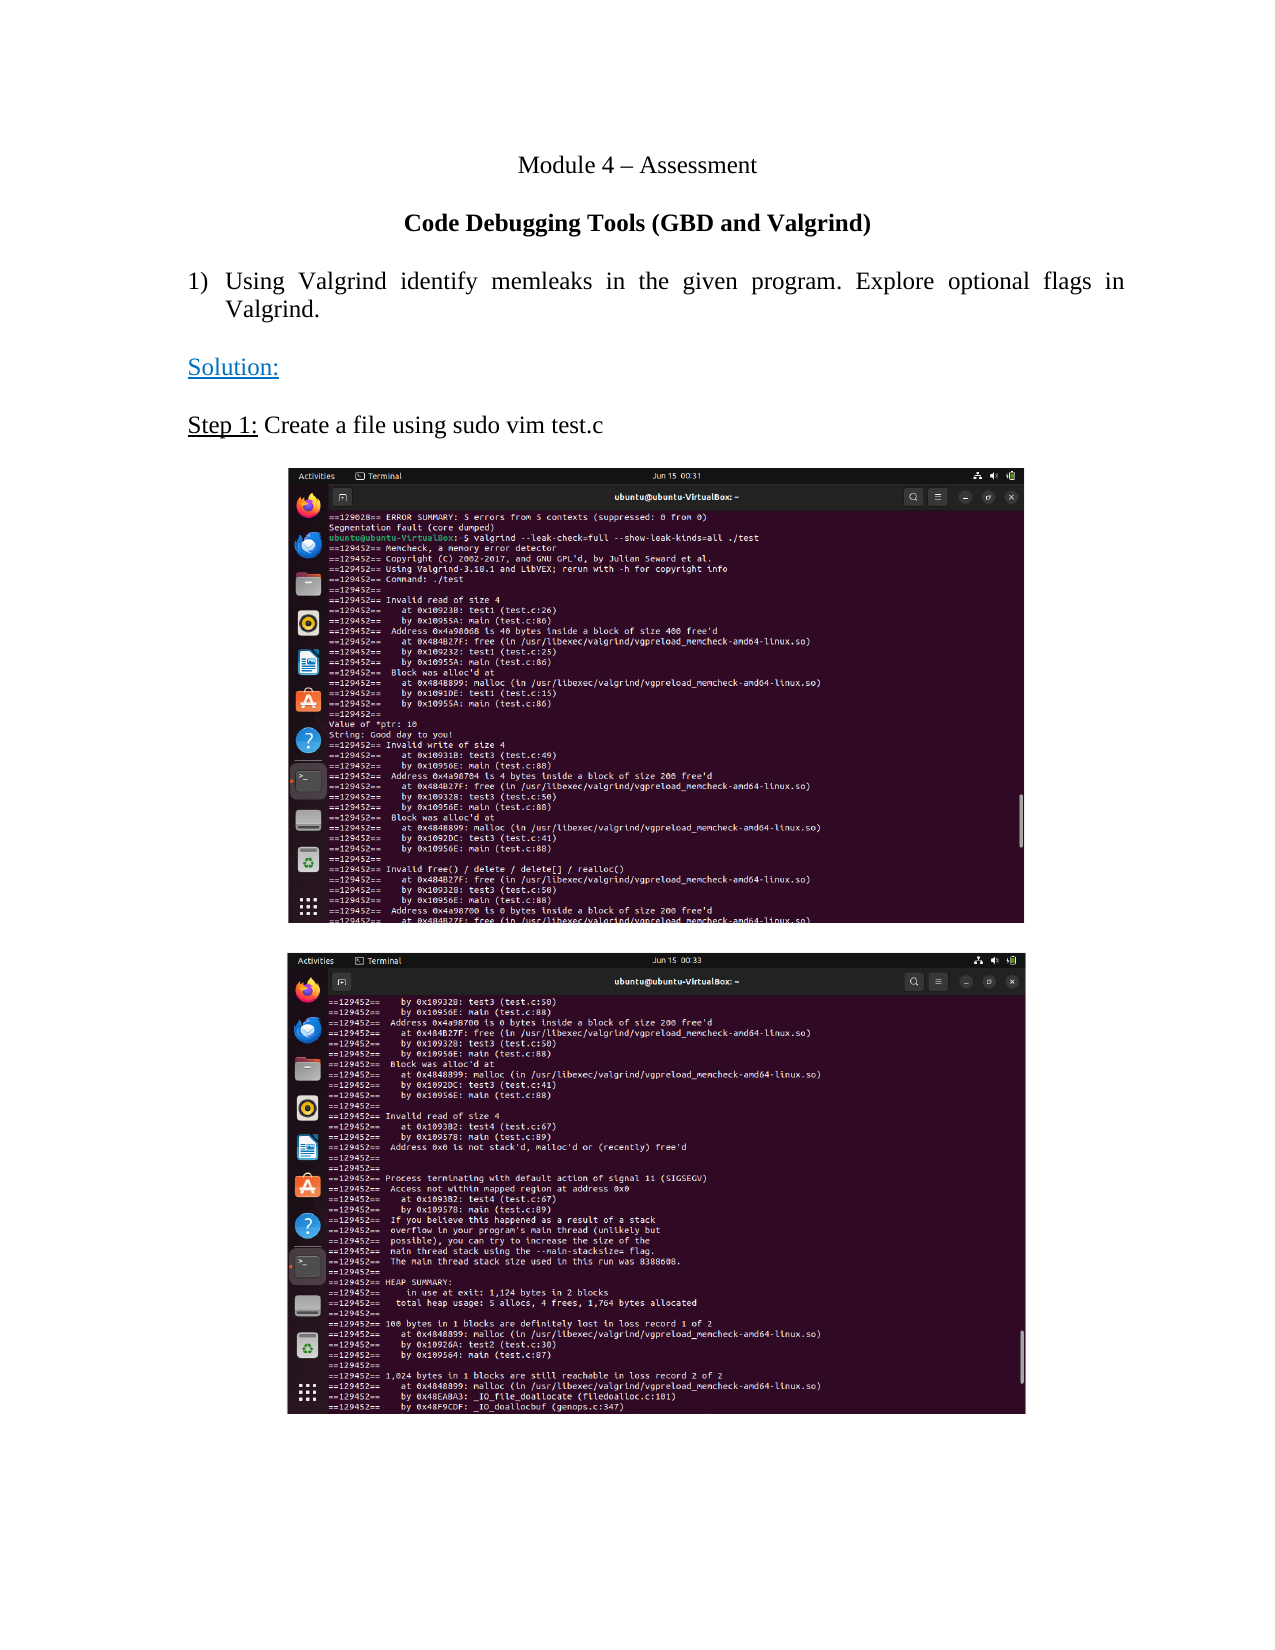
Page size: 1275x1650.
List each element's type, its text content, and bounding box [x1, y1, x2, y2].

text Solution: [187, 352, 1125, 381]
text Module 4 – Assessment [150, 150, 1125, 179]
list Using Valgrind identify memleaks in the given program. Explore optional flags in Valgrind. [187, 266, 1125, 323]
text Step 1: Create a file using sudo vim test.c [187, 410, 1125, 439]
picture [286, 952, 1027, 1414]
text Code Debugging Tools (GBD and Valgrind) [150, 208, 1125, 237]
picture [288, 468, 1025, 923]
